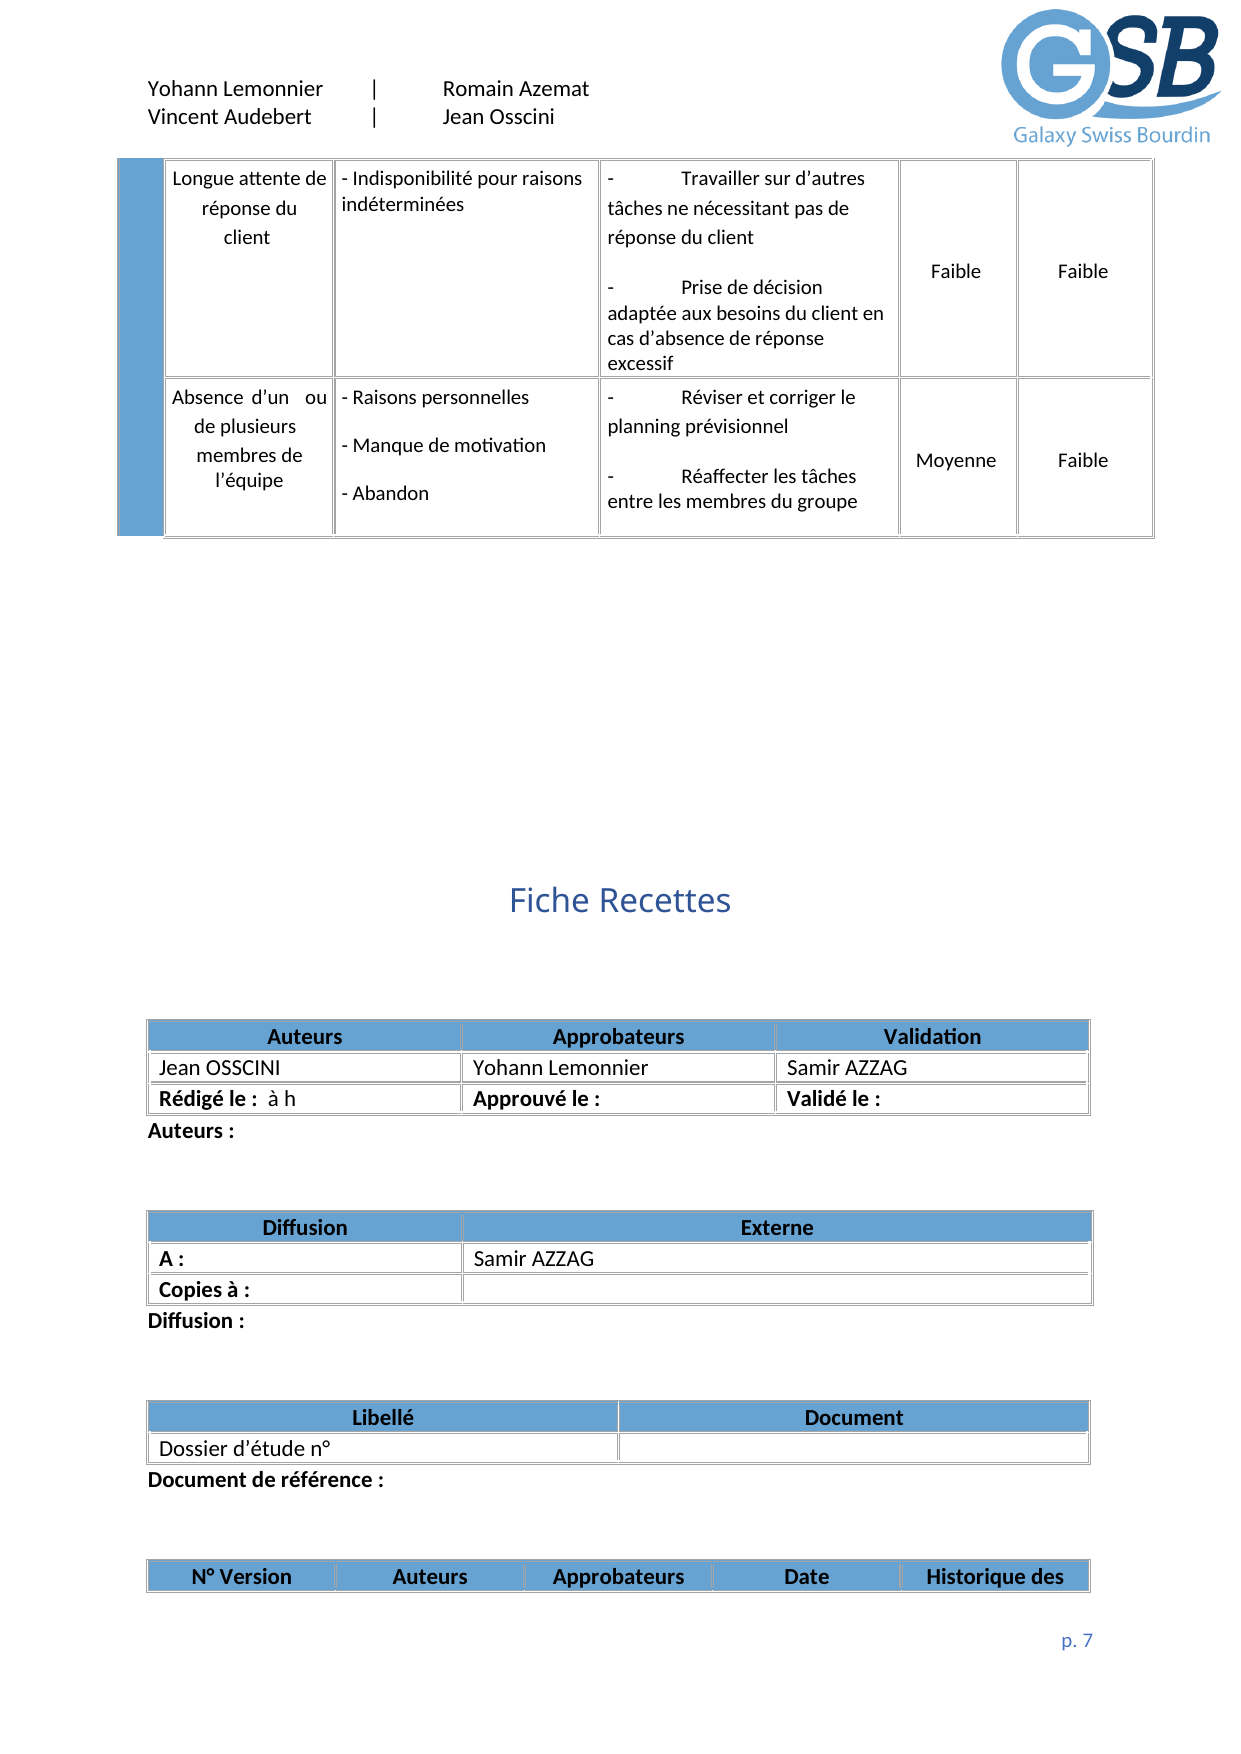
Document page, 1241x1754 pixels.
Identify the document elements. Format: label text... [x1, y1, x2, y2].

subtitle Fiche Recettes [148, 876, 1093, 922]
table_header Diffusion [149, 1213, 462, 1241]
table_cell Faible [901, 161, 1016, 376]
table_header Validation [776, 1022, 1088, 1050]
table_cell [619, 1431, 1089, 1462]
table_header Document [619, 1403, 1088, 1431]
table_cell Validé le : [776, 1081, 1088, 1113]
table_header Historique des évolutions [901, 1562, 1088, 1590]
table_cell Raisons personnelles Manque de motivation Abandon [334, 376, 600, 536]
table_cell Travailler sur d’autres tâches ne nécessitant pas de réponse du client Prise de décision adaptée aux besoins du client en cas d’absence de réponse excessif [601, 161, 898, 376]
table_header N° Version [148, 1560, 336, 1590]
table_cell Approuvé le : [462, 1081, 776, 1113]
table_header Libellé [149, 1403, 618, 1431]
text Document de référence : [148, 1465, 1093, 1493]
table_cell Rédigé le : à h [149, 1081, 462, 1113]
table_cell Yohann Lemonnier [463, 1054, 774, 1081]
text Diffusion : [148, 1306, 1093, 1334]
table_cell Jean OSSCINI [148, 1050, 462, 1081]
table_header Auteurs [336, 1562, 524, 1590]
table_cell Copies à : [149, 1272, 462, 1303]
table_cell Réviser et corriger le planning prévisionnel Réaffecter les tâches entre les membres du groupe [600, 379, 899, 536]
table_cell Moyenne [899, 379, 1017, 536]
table_cell Faible [1017, 158, 1154, 376]
table_header Date [713, 1562, 901, 1590]
table_header Approbateurs [524, 1560, 713, 1590]
text Auteurs : [148, 1116, 1093, 1144]
table_header Approbateurs [462, 1020, 776, 1050]
table_cell Faible [1017, 376, 1154, 536]
picture [1001, 9, 1222, 147]
table_cell Dossier d’étude n° [148, 1431, 618, 1462]
table_header Externe [462, 1213, 1091, 1241]
table_cell Longue attente de réponse du client [166, 161, 332, 376]
table_cell A : [149, 1241, 461, 1272]
table_cell Absence d’un ou de plusieurs membres de l’équipe [164, 376, 334, 536]
table_cell Samir AZZAG [464, 1241, 1091, 1272]
table_cell [462, 1272, 1091, 1303]
table_cell - Indisponibilité pour raisons indéterminées [336, 161, 598, 376]
table_header Auteurs [148, 1020, 462, 1050]
table_cell Samir AZZAG [776, 1050, 1089, 1081]
